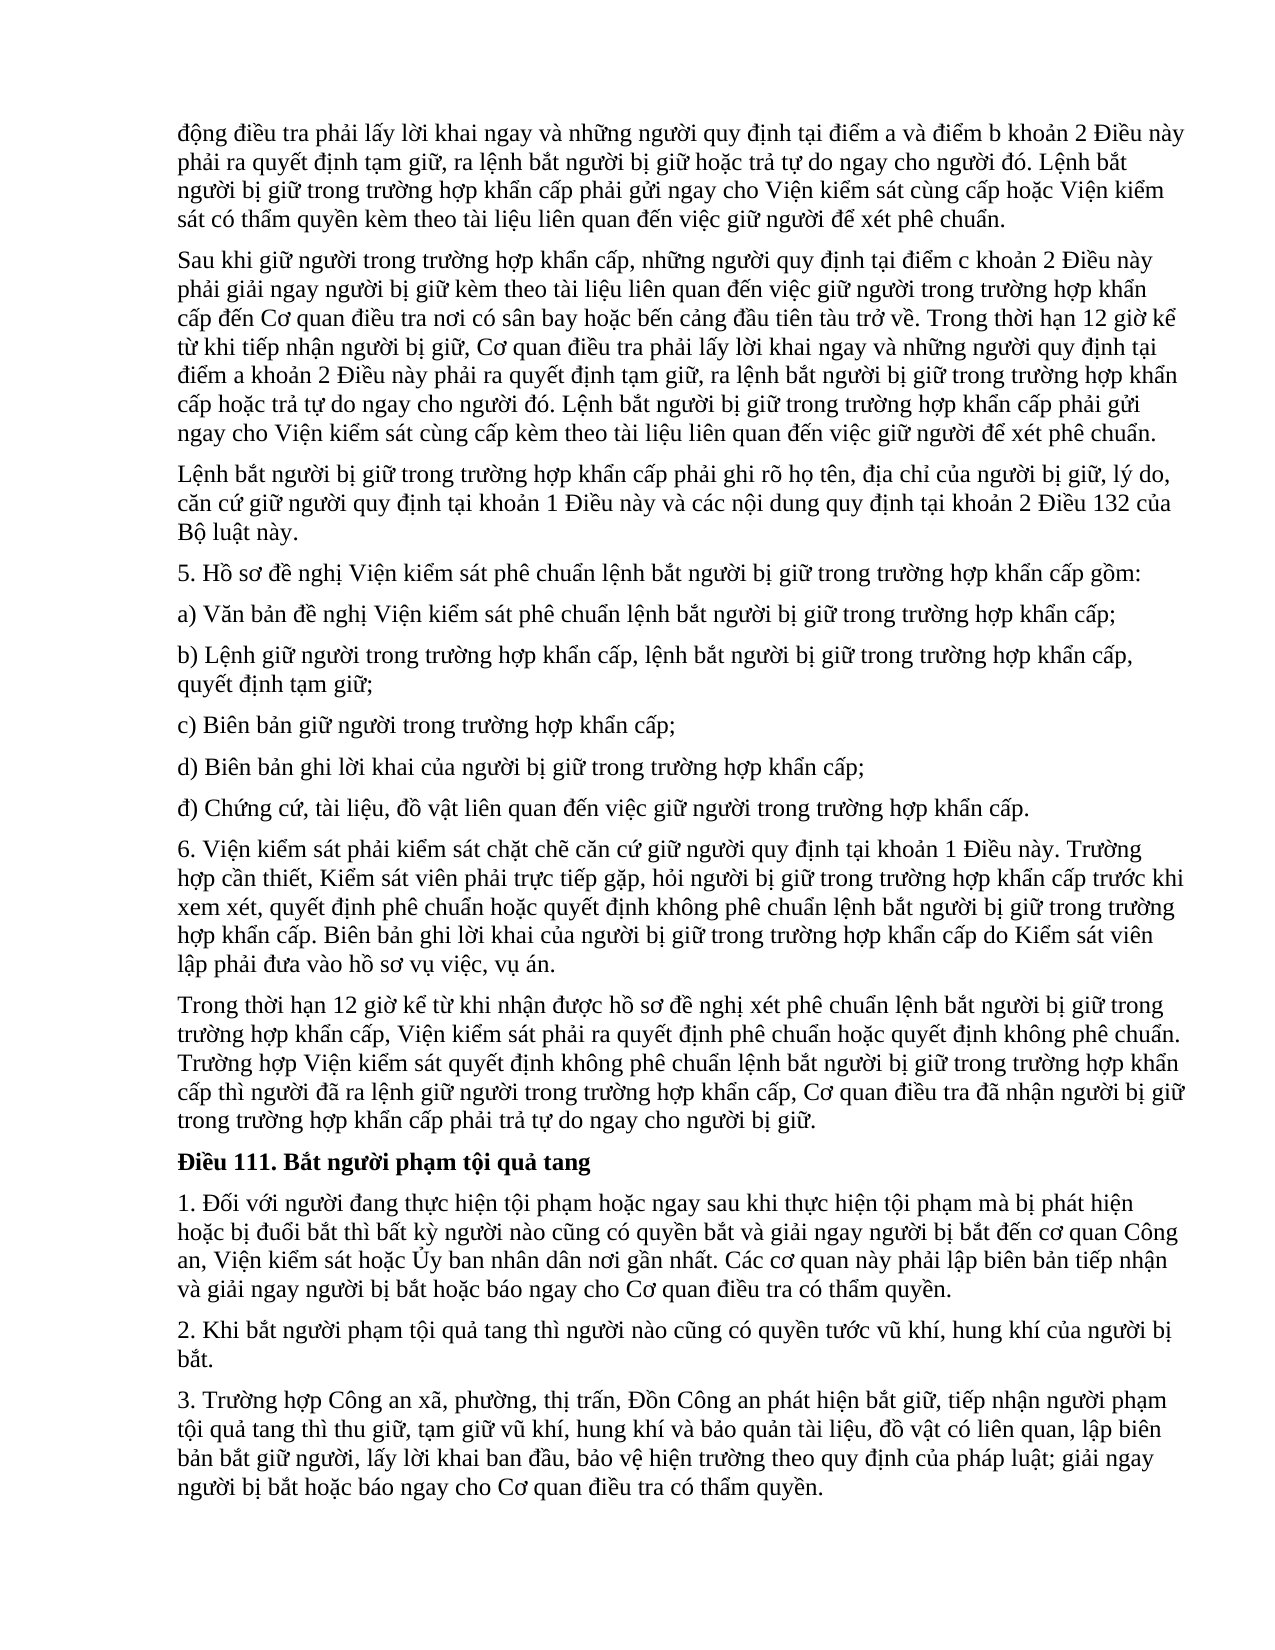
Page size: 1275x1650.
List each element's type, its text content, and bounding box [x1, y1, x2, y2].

text c) Biên bản giữ người trong trường hợp khẩn cấp; [177, 711, 1186, 739]
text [177, 118, 1186, 233]
text d) Biên bản ghi lời khai của người bị giữ trong trường hợp khẩn cấp; [177, 752, 1186, 781]
text đ) Chứng cứ, tài liệu, đồ vật liên quan đến việc giữ người trong trường hợp khẩn cấp. [177, 793, 1186, 822]
text 6. Viện kiểm sát phải kiểm sát chặt chẽ căn cứ giữ người quy định tại khoản 1 Điều này. Trường hợp cần thiết, Kiểm sát viên phải trực tiếp gặp, hỏi người bị giữ trong trường hợp khẩn cấp trước khi xem xét, quyết định phê chuẩn hoặc quyết định không phê chuẩn lệnh bắt người bị giữ trong trường hợp khẩn cấp. Biên bản ghi lời khai của người bị giữ trong trường hợp khẩn cấp do Kiểm sát viên lập phải đưa vào hồ sơ vụ việc, vụ án. [177, 834, 1186, 978]
text 1. Đối với người đang thực hiện tội phạm hoặc ngay sau khi thực hiện tội phạm mà bị phát hiện hoặc bị đuổi bắt thì bất kỳ người nào cũng có quyền bắt và giải ngay người bị bắt đến cơ quan Công an, Viện kiểm sát hoặc Ủy ban nhân dân nơi gần nhất. Các cơ quan này phải lập biên bản tiếp nhận và giải ngay người bị bắt hoặc báo ngay cho Cơ quan điều tra có thẩm quyền. [177, 1188, 1186, 1303]
text 3. Trường hợp Công an xã, phường, thị trấn, Đồn Công an phát hiện bắt giữ, tiếp nhận người phạm tội quả tang thì thu giữ, tạm giữ vũ khí, hung khí và bảo quản tài liệu, đồ vật có liên quan, lập biên bản bắt giữ người, lấy lời khai ban đầu, bảo vệ hiện trường theo quy định của pháp luật; giải ngay người bị bắt hoặc báo ngay cho Cơ quan điều tra có thẩm quyền. [177, 1386, 1186, 1501]
text a) Văn bản đề nghị Viện kiểm sát phê chuẩn lệnh bắt người bị giữ trong trường hợp khẩn cấp; [177, 599, 1186, 628]
text Điều 111. Bắt người phạm tội quả tang [177, 1147, 1186, 1176]
text Sau khi giữ người trong trường hợp khẩn cấp, những người quy định tại điểm c khoản 2 Điều này phải giải ngay người bị giữ kèm theo tài liệu liên quan đến việc giữ người trong trường hợp khẩn cấp đến Cơ quan điều tra nơi có sân bay hoặc bến cảng đầu tiên tàu trở về. Trong thời hạn 12 giờ kể từ khi tiếp nhận người bị giữ, Cơ quan điều tra phải lấy lời khai ngay và những người quy định tại điểm a khoản 2 Điều này phải ra quyết định tạm giữ, ra lệnh bắt người bị giữ trong trường hợp khẩn cấp hoặc trả tự do ngay cho người đó. Lệnh bắt người bị giữ trong trường hợp khẩn cấp phải gửi ngay cho Viện kiểm sát cùng cấp kèm theo tài liệu liên quan đến việc giữ người để xét phê chuẩn. [177, 246, 1186, 447]
text Trong thời hạn 12 giờ kể từ khi nhận được hồ sơ đề nghị xét phê chuẩn lệnh bắt người bị giữ trong trường hợp khẩn cấp, Viện kiểm sát phải ra quyết định phê chuẩn hoặc quyết định không phê chuẩn. Trường hợp Viện kiểm sát quyết định không phê chuẩn lệnh bắt người bị giữ trong trường hợp khẩn cấp thì người đã ra lệnh giữ người trong trường hợp khẩn cấp, Cơ quan điều tra đã nhận người bị giữ trong trường hợp khẩn cấp phải trả tự do ngay cho người bị giữ. [177, 991, 1186, 1134]
text b) Lệnh giữ người trong trường hợp khẩn cấp, lệnh bắt người bị giữ trong trường hợp khẩn cấp, quyết định tạm giữ; [177, 641, 1186, 698]
text Lệnh bắt người bị giữ trong trường hợp khẩn cấp phải ghi rõ họ tên, địa chỉ của người bị giữ, lý do, căn cứ giữ người quy định tại khoản 1 Điều này và các nội dung quy định tại khoản 2 Điều 132 của Bộ luật này. [177, 459, 1186, 546]
text 5. Hồ sơ đề nghị Viện kiểm sát phê chuẩn lệnh bắt người bị giữ trong trường hợp khẩn cấp gồm: [177, 558, 1186, 587]
text 2. Khi bắt người phạm tội quả tang thì người nào cũng có quyền tước vũ khí, hung khí của người bị bắt. [177, 1316, 1186, 1373]
